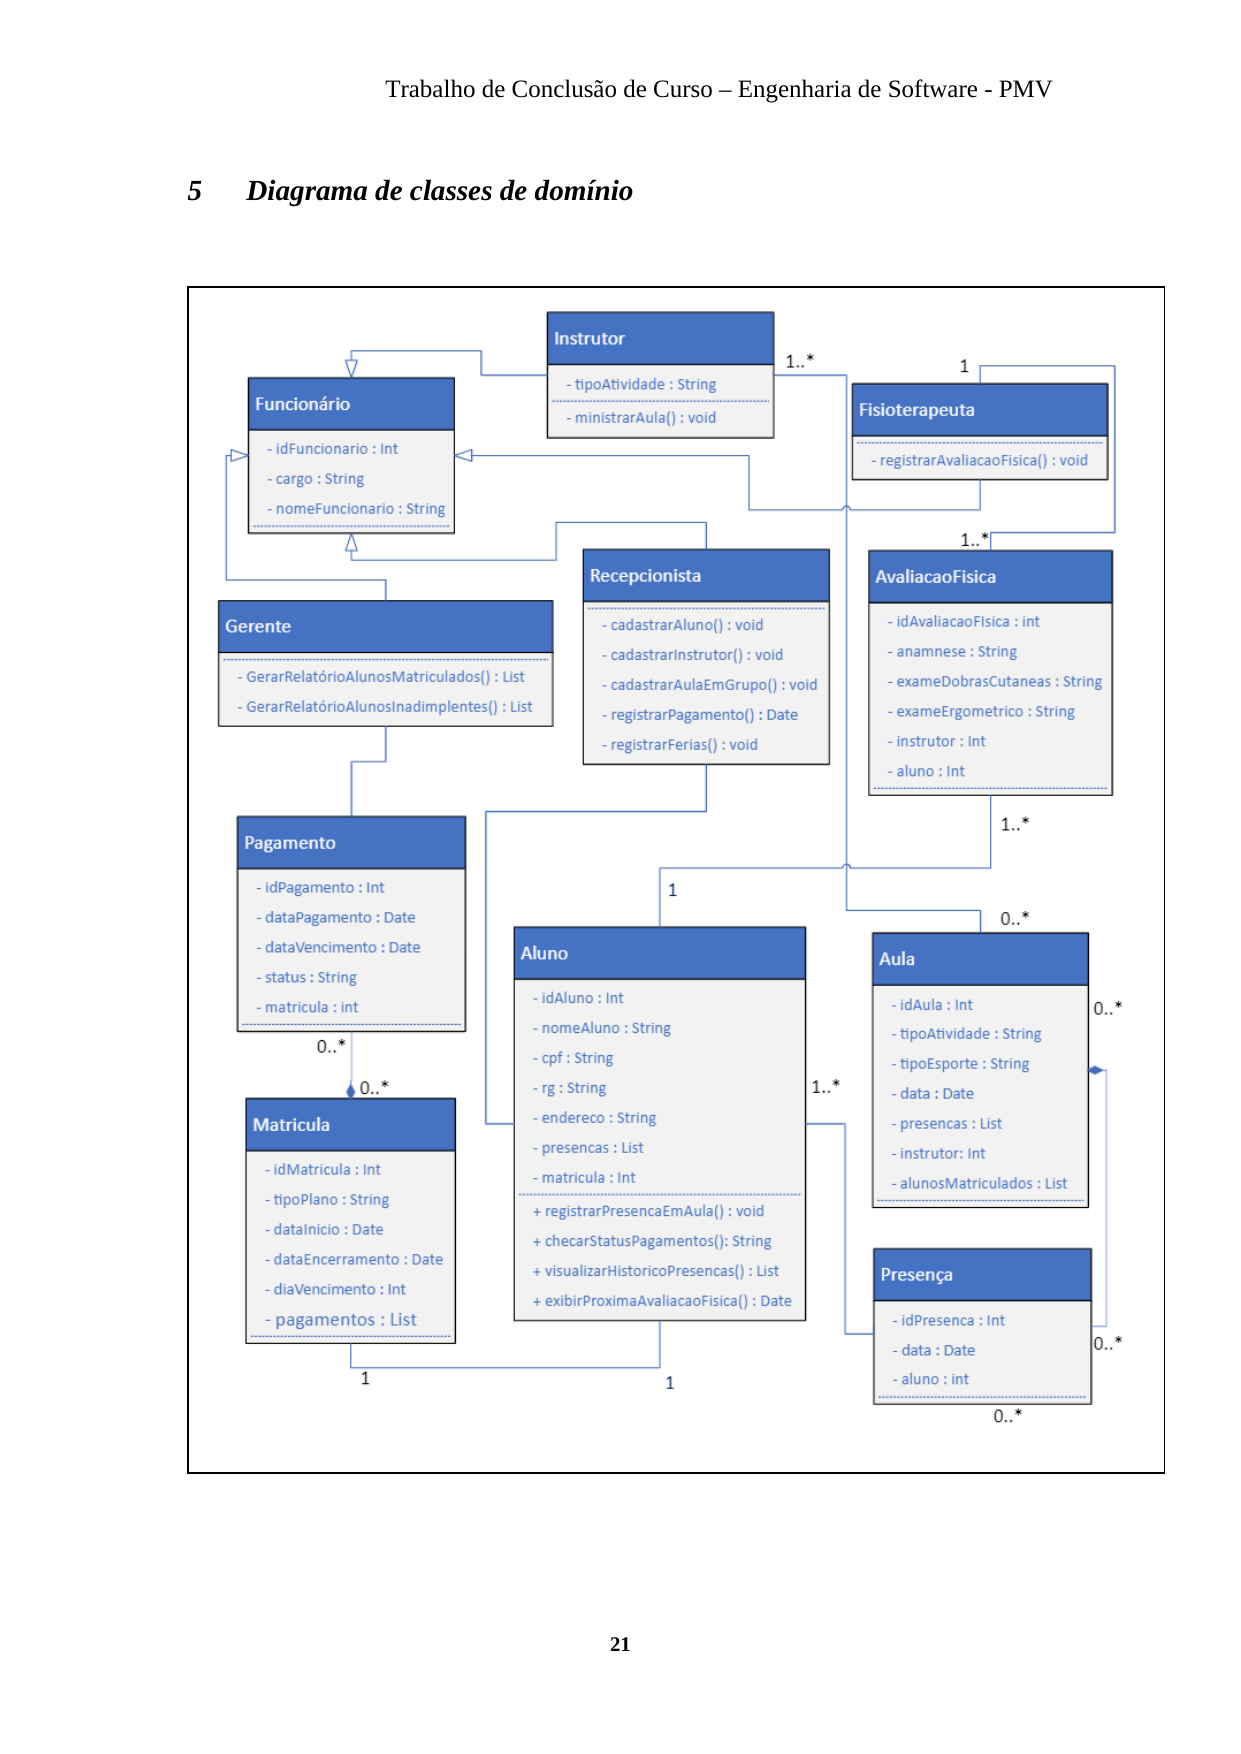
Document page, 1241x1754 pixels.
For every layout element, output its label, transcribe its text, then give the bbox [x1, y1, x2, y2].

subtitle Diagrama de classes de domínio [187, 173, 1053, 206]
picture [189, 288, 1164, 1472]
